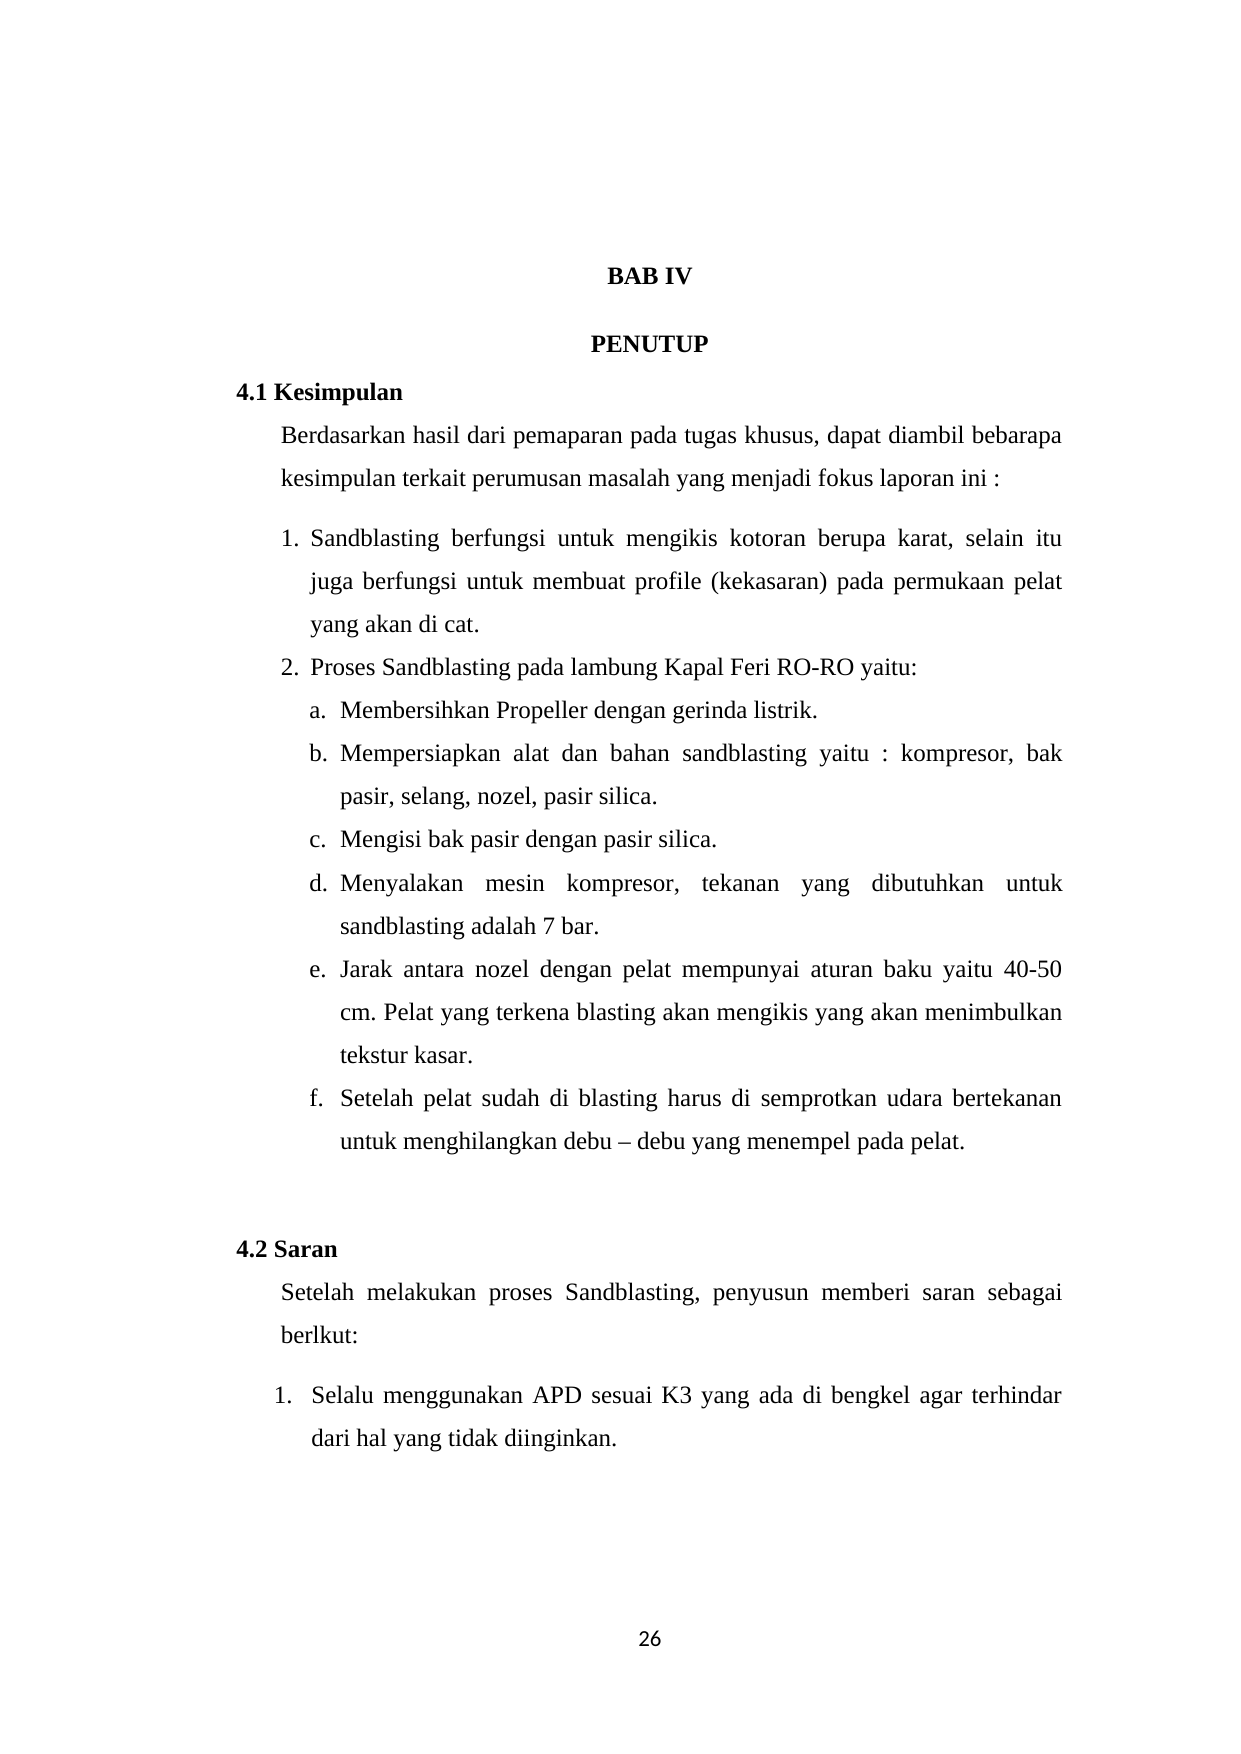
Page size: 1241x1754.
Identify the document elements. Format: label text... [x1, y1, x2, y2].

list Membersihkan Propeller dengan gerinda listrik. [309, 695, 1063, 724]
text Berdasarkan hasil dari pemaparan pada tugas khusus, dapat diambil bebarapa kesimpulan terkait perumusan masalah yang menjadi fokus laporan ini : [281, 420, 1063, 492]
list Sandblasting berfungsi untuk mengikis kotoran berupa karat, selain itu juga berfungsi untuk membuat profile (kekasaran) pada permukaan pelat yang akan di cat. [281, 523, 1063, 638]
list Jarak antara nozel dengan pelat mempunyai aturan baku yaitu 40-50 cm. Pelat yang terkena blasting akan mengikis yang akan menimbulkan tekstur kasar. [309, 954, 1063, 1069]
subtitle BAB IV [236, 261, 1063, 290]
subtitle PENUTUP [236, 329, 1063, 358]
list Mempersiapkan alat dan bahan sandblasting yaitu : kompresor, bak pasir, selang, nozel, pasir silica. [309, 738, 1063, 810]
subtitle 4.2 Saran [236, 1234, 1063, 1263]
text Setelah melakukan proses Sandblasting, penyusun memberi saran sebagai berlkut: [281, 1277, 1063, 1349]
list Setelah pelat sudah di blasting harus di semprotkan udara bertekanan untuk menghilangkan debu – debu yang menempel pada pelat. [309, 1083, 1063, 1155]
list Mengisi bak pasir dengan pasir silica. [309, 824, 1063, 853]
list Menyalakan mesin kompresor, tekanan yang dibutuhkan untuk sandblasting adalah 7 bar. [309, 868, 1063, 939]
subtitle 4.1 Kesimpulan [236, 377, 1063, 405]
list Selalu menggunakan APD sesuai K3 yang ada di bengkel agar terhindar dari hal yang tidak diinginkan. [274, 1380, 1063, 1452]
list Proses Sandblasting pada lambung Kapal Feri RO-RO yaitu: [281, 652, 1063, 681]
